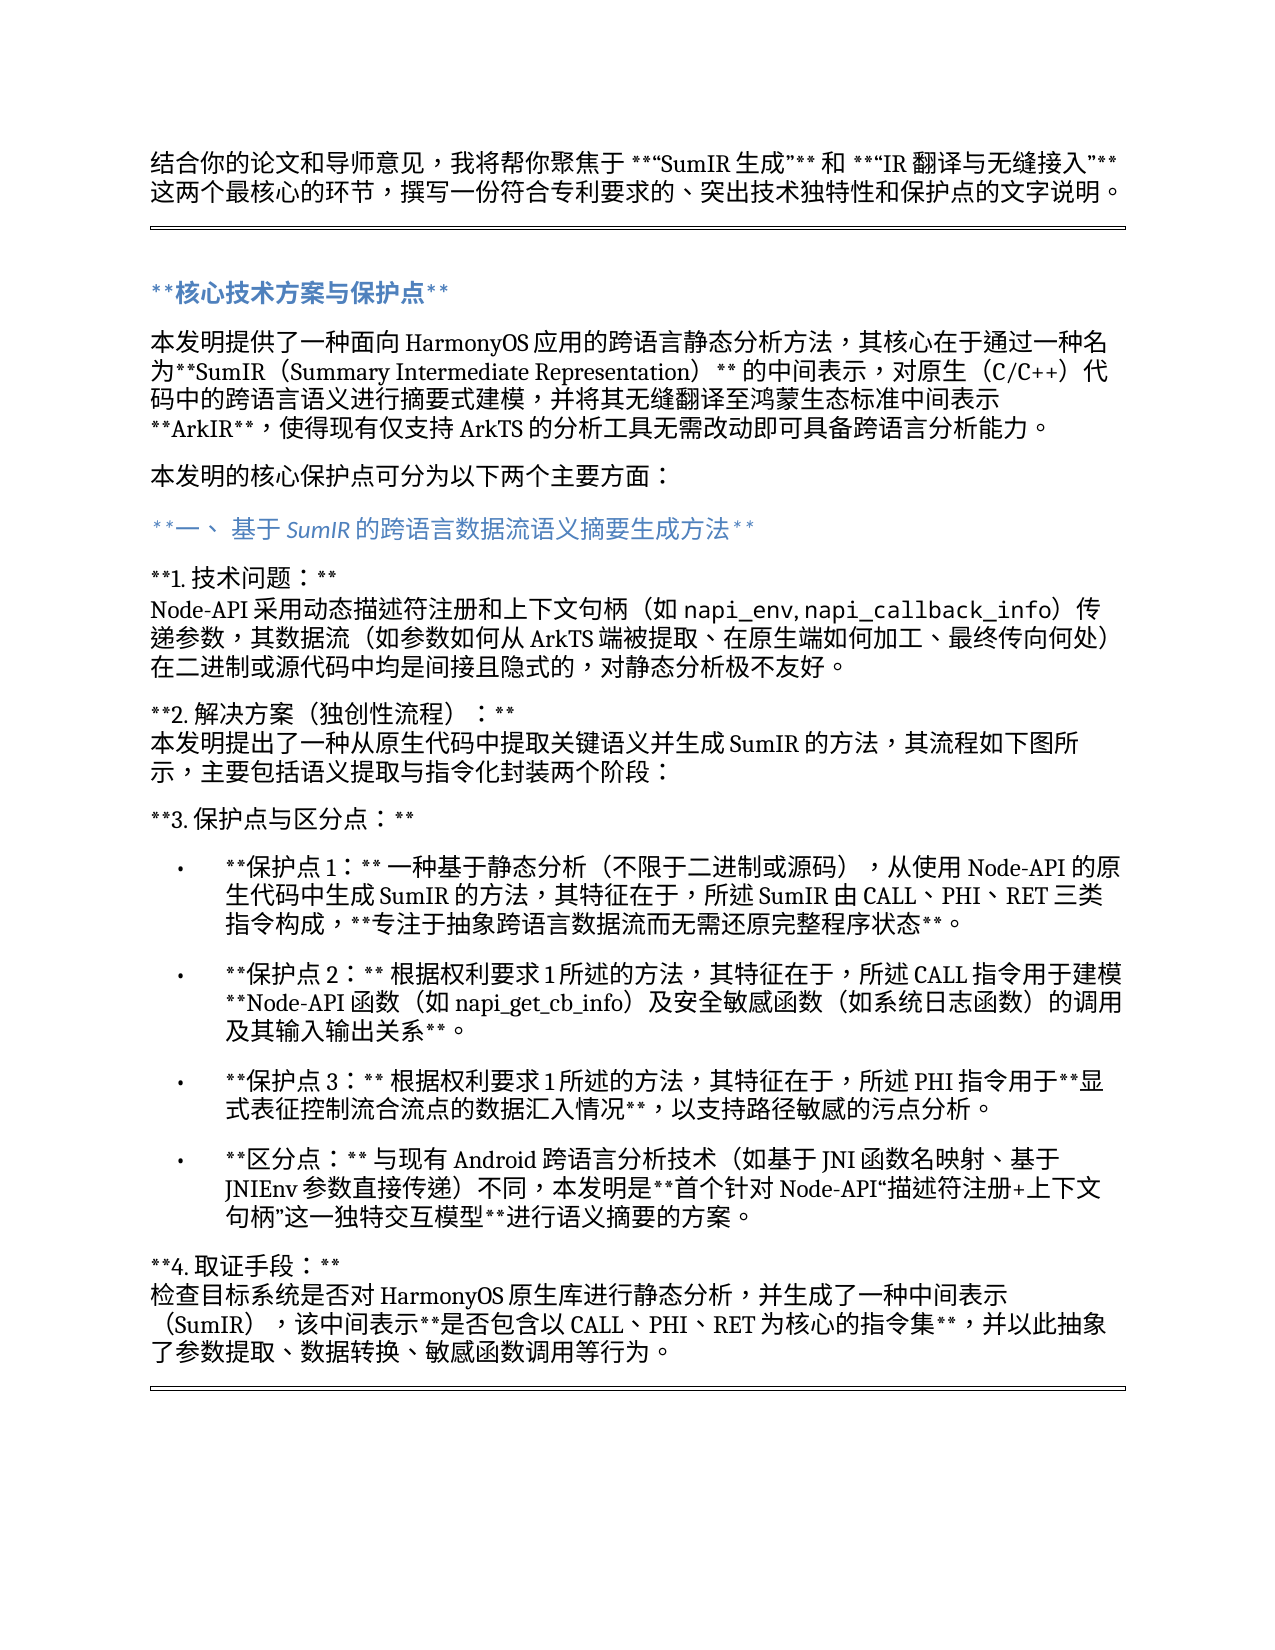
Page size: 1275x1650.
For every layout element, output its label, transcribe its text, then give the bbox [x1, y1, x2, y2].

text **4. 取证手段：** 检查目标系统是否对HarmonyOS原生库进行静态分析，并生成了一种中间表示（SumIR），该中间表示**是否包含以CALL、PHI、RET为核心的指令集**，并以此抽象了参数提取、数据转换、敏感函数调用等行为。 [150, 1253, 1125, 1368]
text **3. 保护点与区分点：** [150, 806, 1125, 835]
text **1. 技术问题：** Node-API采用动态描述符注册和上下文句柄（如napi_env, napi_callback_info）传递参数，其数据流（如参数如何从ArkTS端被提取、在原生端如何加工、最终传向何处）在二进制或源代码中均是间接且隐式的，对静态分析极不友好。 [150, 565, 1125, 682]
text 本发明提供了一种面向HarmonyOS应用的跨语言静态分析方法，其核心在于通过一种名为**SumIR（Summary Intermediate Representation）** 的中间表示，对原生（C/C++）代码中的跨语言语义进行摘要式建模，并将其无缝翻译至鸿蒙生态标准中间表示**ArkIR**，使得现有仅支持ArkTS的分析工具无需改动即可具备跨语言分析能力。 [150, 329, 1125, 444]
subtitle **一、 基于SumIR的跨语言数据流语义摘要生成方法** [150, 512, 1125, 546]
list **保护点3：** 根据权利要求1所述的方法，其特征在于，所述PHI指令用于**显式表征控制流合流点的数据汇入情况**，以支持路径敏感的污点分析。 [175, 1068, 1125, 1125]
text **2. 解决方案（独创性流程）：** 本发明提出了一种从原生代码中提取关键语义并生成SumIR的方法，其流程如下图所示，主要包括语义提取与指令化封装两个阶段： [150, 701, 1125, 787]
text 本发明的核心保护点可分为以下两个主要方面： [150, 462, 1125, 491]
subtitle **核心技术方案与保护点** [150, 276, 1125, 310]
list **保护点1：** 一种基于静态分析（不限于二进制或源码），从使用Node-API的原生代码中生成SumIR的方法，其特征在于，所述SumIR由CALL、PHI、RET三类指令构成，**专注于抽象跨语言数据流而无需还原完整程序状态**。 [175, 853, 1125, 940]
list **区分点：** 与现有Android跨语言分析技术（如基于JNI函数名映射、基于JNIEnv参数直接传递）不同，本发明是**首个针对Node-API“描述符注册+上下文句柄”这一独特交互模型**进行语义摘要的方案。 [175, 1146, 1125, 1232]
list **保护点2：** 根据权利要求1所述的方法，其特征在于，所述CALL指令用于建模**Node-API函数（如napi_get_cb_info）及安全敏感函数（如系统日志函数）的调用及其输入输出关系**。 [175, 961, 1125, 1047]
text 结合你的论文和导师意见，我将帮你聚焦于 **“SumIR生成”** 和 **“IR翻译与无缝接入”** 这两个最核心的环节，撰写一份符合专利要求的、突出技术独特性和保护点的文字说明。 [150, 150, 1125, 207]
